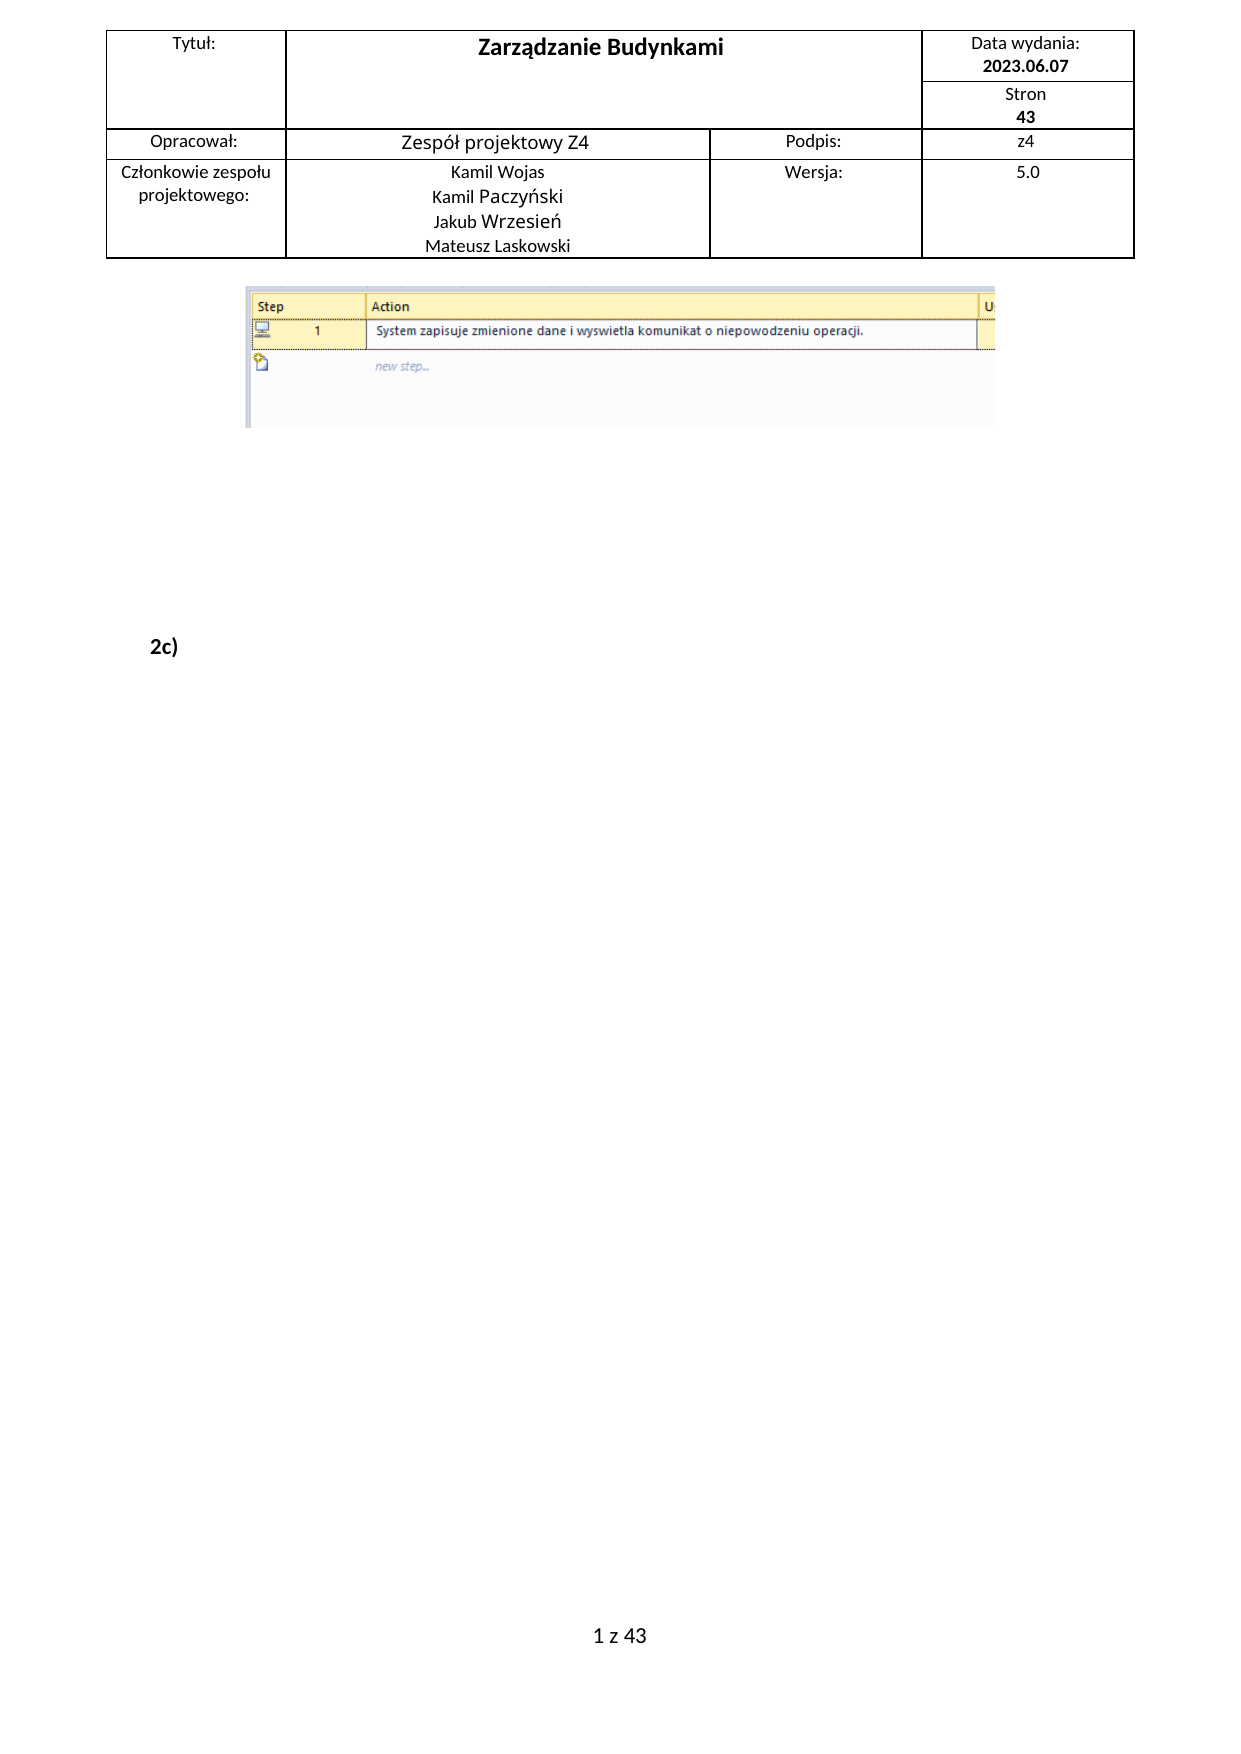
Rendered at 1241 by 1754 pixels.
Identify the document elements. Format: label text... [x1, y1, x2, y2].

picture [245, 286, 995, 428]
text 2c) [150, 632, 1090, 661]
